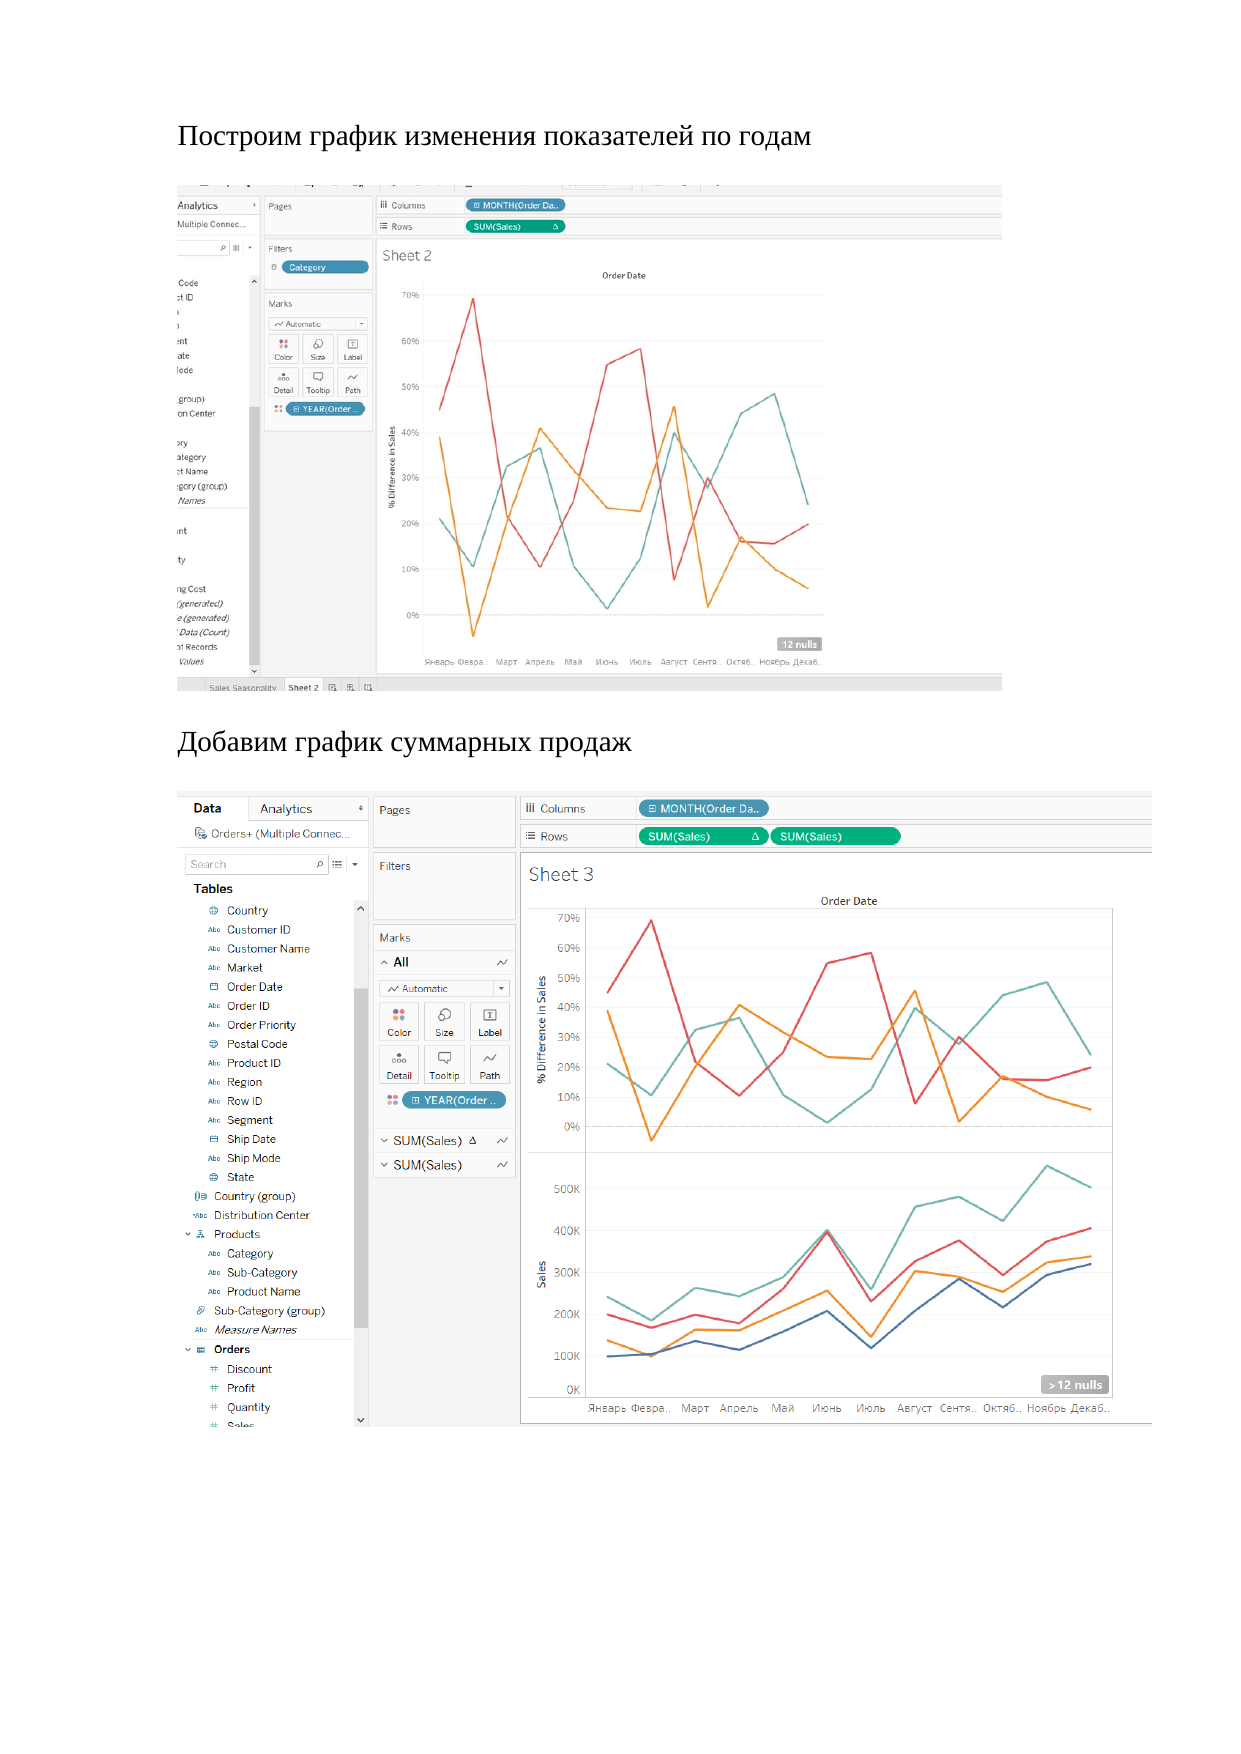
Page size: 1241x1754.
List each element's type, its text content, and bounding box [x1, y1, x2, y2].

text Добавим график суммарных продаж [177, 724, 1152, 758]
picture [177, 791, 1153, 1427]
text Построим график изменения показателей по годам [177, 118, 1152, 152]
picture [177, 185, 1003, 691]
